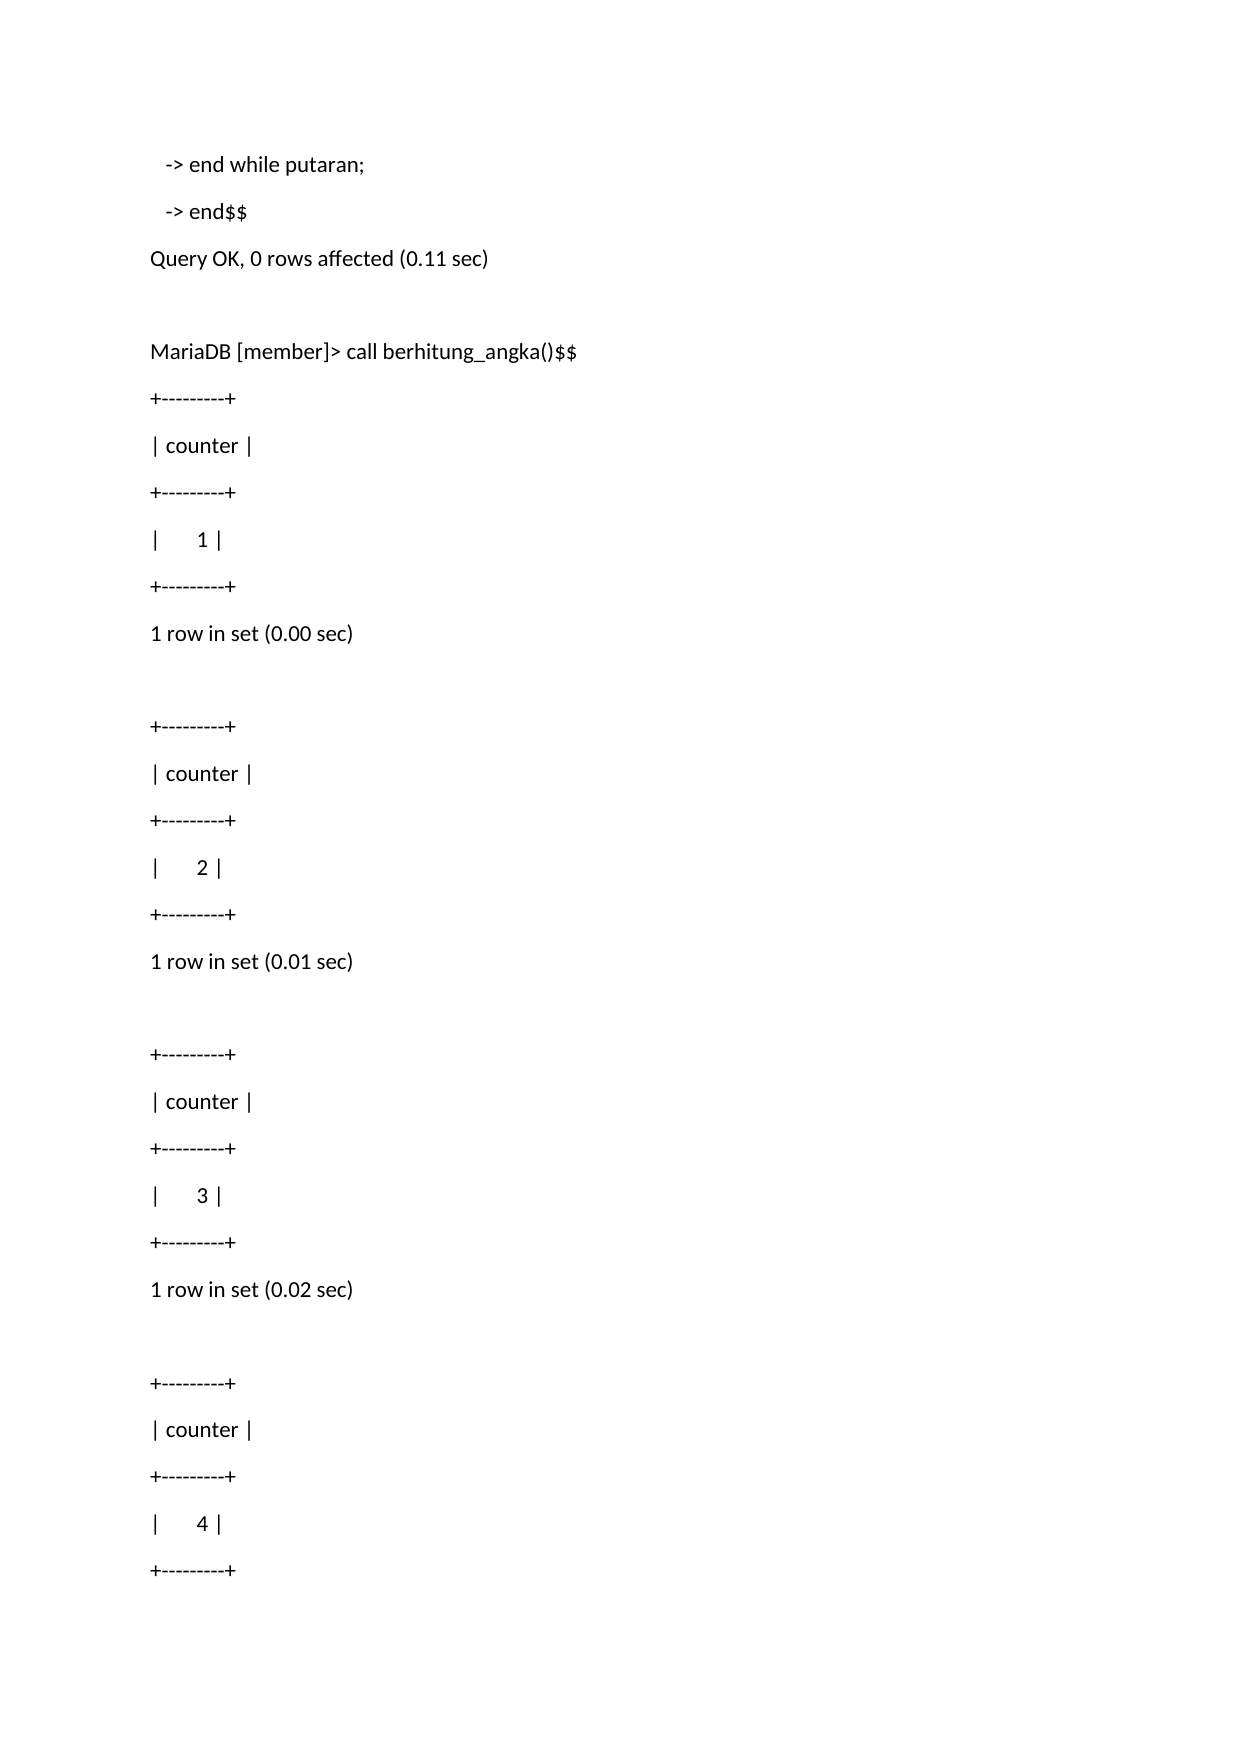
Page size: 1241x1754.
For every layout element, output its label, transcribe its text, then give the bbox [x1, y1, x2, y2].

text MariaDB [member]> call berhitung_angka()$$ [150, 337, 1090, 366]
text | 2 | [150, 853, 1090, 881]
text 1 row in set (0.02 sec) [150, 1275, 1090, 1303]
text +---------+ [150, 1369, 1090, 1397]
text +---------+ [150, 712, 1090, 741]
text | 1 | [150, 525, 1090, 553]
text | counter | [150, 759, 1090, 787]
text 1 row in set (0.00 sec) [150, 619, 1090, 647]
text +---------+ [150, 1041, 1090, 1069]
text | 4 | [150, 1509, 1090, 1537]
text +---------+ [150, 806, 1090, 834]
text | counter | [150, 431, 1090, 459]
text -> end while putaran; [150, 150, 1090, 178]
text +---------+ [150, 1462, 1090, 1491]
text 1 row in set (0.01 sec) [150, 947, 1090, 975]
text +---------+ [150, 1556, 1090, 1584]
text +---------+ [150, 1134, 1090, 1162]
text | 3 | [150, 1181, 1090, 1209]
text +---------+ [150, 478, 1090, 506]
text +---------+ [150, 572, 1090, 600]
text -> end$$ [150, 197, 1090, 225]
text +---------+ [150, 1228, 1090, 1256]
text +---------+ [150, 900, 1090, 928]
text +---------+ [150, 384, 1090, 412]
text | counter | [150, 1416, 1090, 1444]
text | counter | [150, 1087, 1090, 1116]
text Query OK, 0 rows affected (0.11 sec) [150, 244, 1090, 272]
